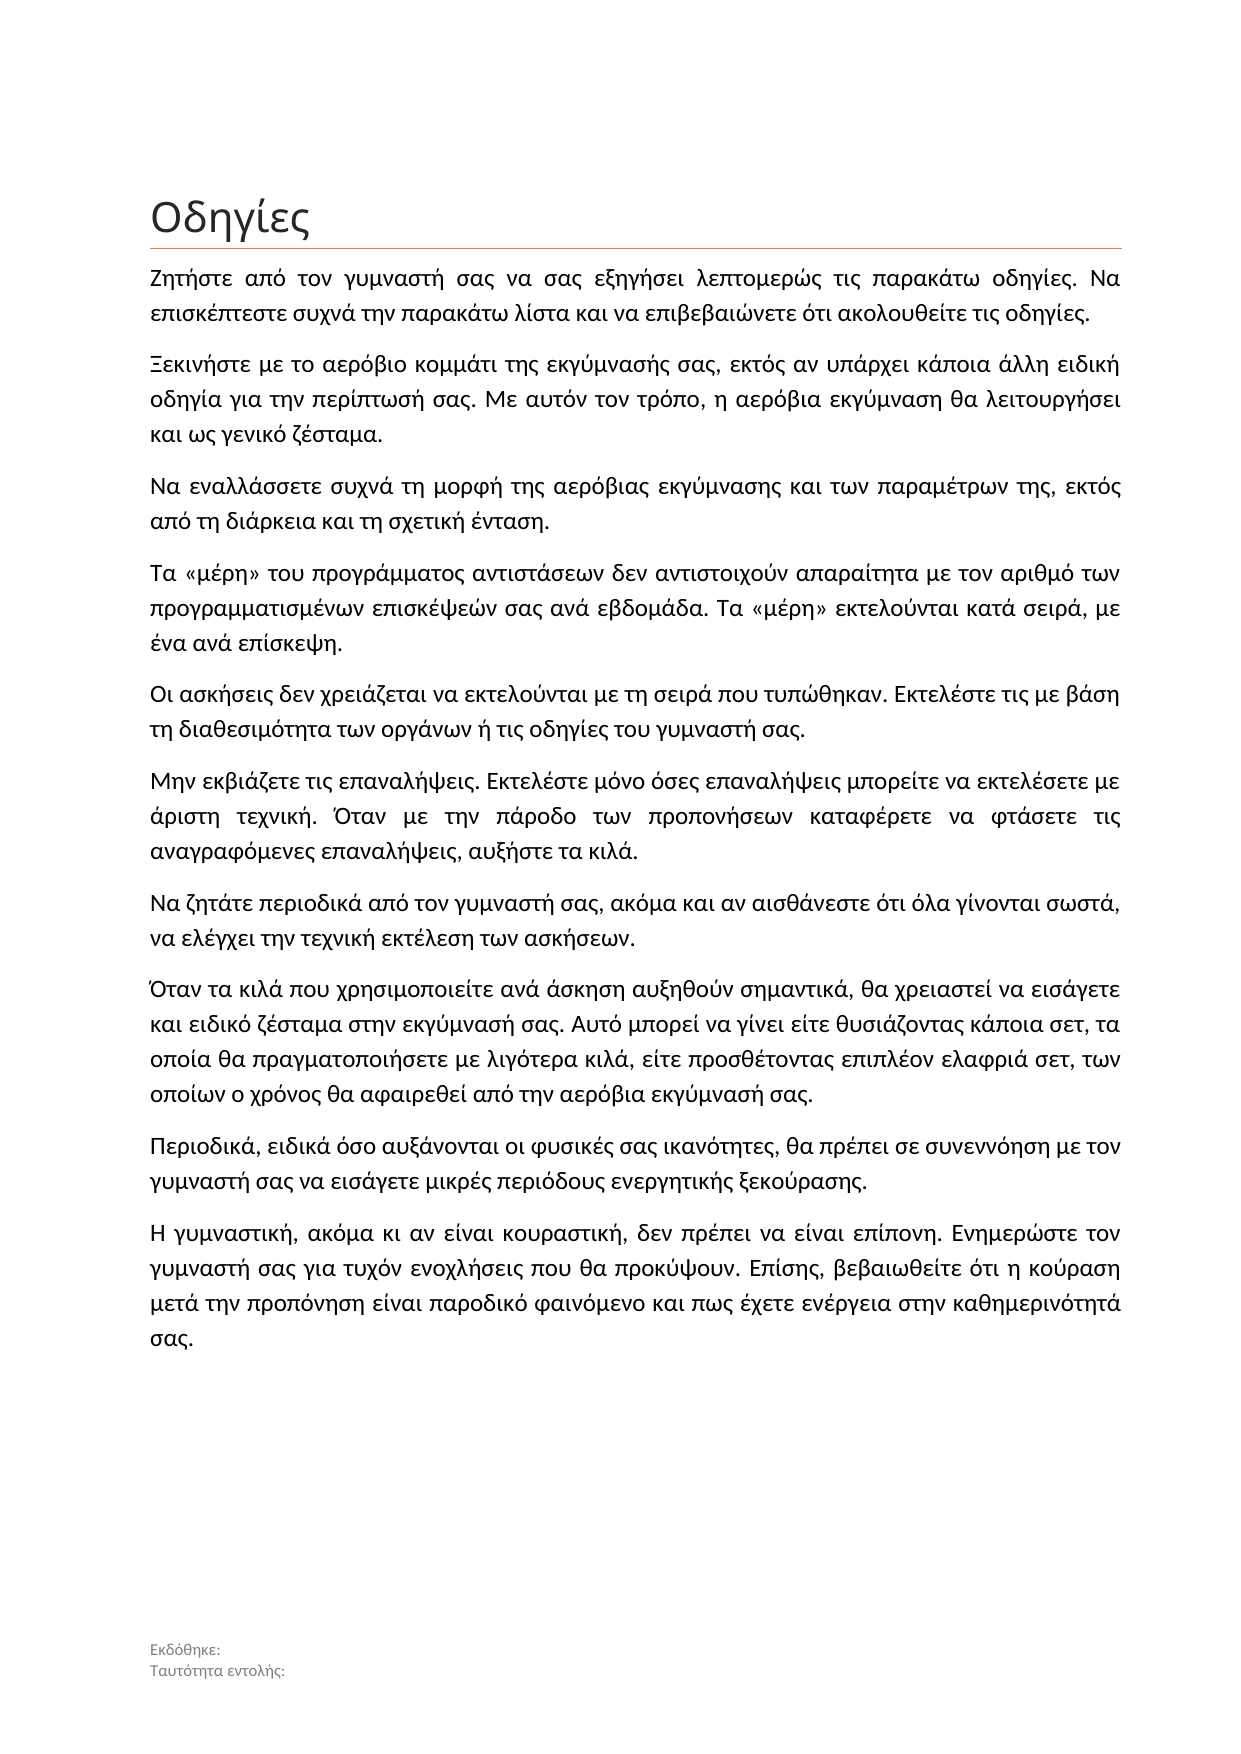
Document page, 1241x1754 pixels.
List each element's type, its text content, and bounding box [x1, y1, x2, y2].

subtitle Οδηγίες [150, 187, 1122, 248]
text Να ζητάτε περιοδικά από τον γυμναστή σας, ακόμα και αν αισθάνεστε ότι όλα γίνονται σωστά, να ελέγχει την τεχνική εκτέλεση των ασκήσεων. [150, 887, 1122, 952]
text Ζητήστε από τον γυμναστή σας να σας εξηγήσει λεπτομερώς τις παρακάτω οδηγίες. Να επισκέπτεστε συχνά την παρακάτω λίστα και να επιβεβαιώνετε ότι ακολουθείτε τις οδηγίες. [150, 262, 1122, 327]
text Η γυμναστική, ακόμα κι αν είναι κουραστική, δεν πρέπει να είναι επίπονη. Ενημερώστε τον γυμναστή σας για τυχόν ενοχλήσεις που θα προκύψουν. Επίσης, βεβαιωθείτε ότι η κούραση μετά την προπόνηση είναι παροδικό φαινόμενο και πως έχετε ενέργεια στην καθημερινότητά σας. [150, 1217, 1122, 1352]
text Περιοδικά, ειδικά όσο αυξάνονται οι φυσικές σας ικανότητες, θα πρέπει σε συνεννόηση με τον γυμναστή σας να εισάγετε μικρές περιόδους ενεργητικής ξεκούρασης. [150, 1130, 1122, 1196]
text Όταν τα κιλά που χρησιμοποιείτε ανά άσκηση αυξηθούν σημαντικά, θα χρειαστεί να εισάγετε και ειδικό ζέσταμα στην εκγύμνασή σας. Αυτό μπορεί να γίνει είτε θυσιάζοντας κάποια σετ, τα οποία θα πραγματοποιήσετε με λιγότερα κιλά, είτε προσθέτοντας επιπλέον ελαφριά σετ, των οποίων ο χρόνος θα αφαιρεθεί από την αερόβια εκγύμνασή σας. [150, 974, 1122, 1109]
text Μην εκβιάζετε τις επαναλήψεις. Εκτελέστε μόνο όσες επαναλήψεις μπορείτε να εκτελέσετε με άριστη τεχνική. Όταν με την πάροδο των προπονήσεων καταφέρετε να φτάσετε τις αναγραφόμενες επαναλήψεις, αυξήστε τα κιλά. [150, 765, 1122, 866]
text Ξεκινήστε με το αερόβιο κομμάτι της εκγύμνασής σας, εκτός αν υπάρχει κάποια άλλη ειδική οδηγία για την περίπτωσή σας. Με αυτόν τον τρόπο, η αερόβια εκγύμναση θα λειτουργήσει και ως γενικό ζέσταμα. [150, 349, 1122, 449]
text Τα «μέρη» του προγράμματος αντιστάσεων δεν αντιστοιχούν απαραίτητα με τον αριθμό των προγραμματισμένων επισκέψεών σας ανά εβδομάδα. Τα «μέρη» εκτελούνται κατά σειρά, με ένα ανά επίσκεψη. [150, 557, 1122, 657]
text Οι ασκήσεις δεν χρειάζεται να εκτελούνται με τη σειρά που τυπώθηκαν. Εκτελέστε τις με βάση τη διαθεσιμότητα των οργάνων ή τις οδηγίες του γυμναστή σας. [150, 679, 1122, 744]
text Να εναλλάσσετε συχνά τη μορφή της αερόβιας εκγύμνασης και των παραμέτρων της, εκτός από τη διάρκεια και τη σχετική ένταση. [150, 470, 1122, 536]
